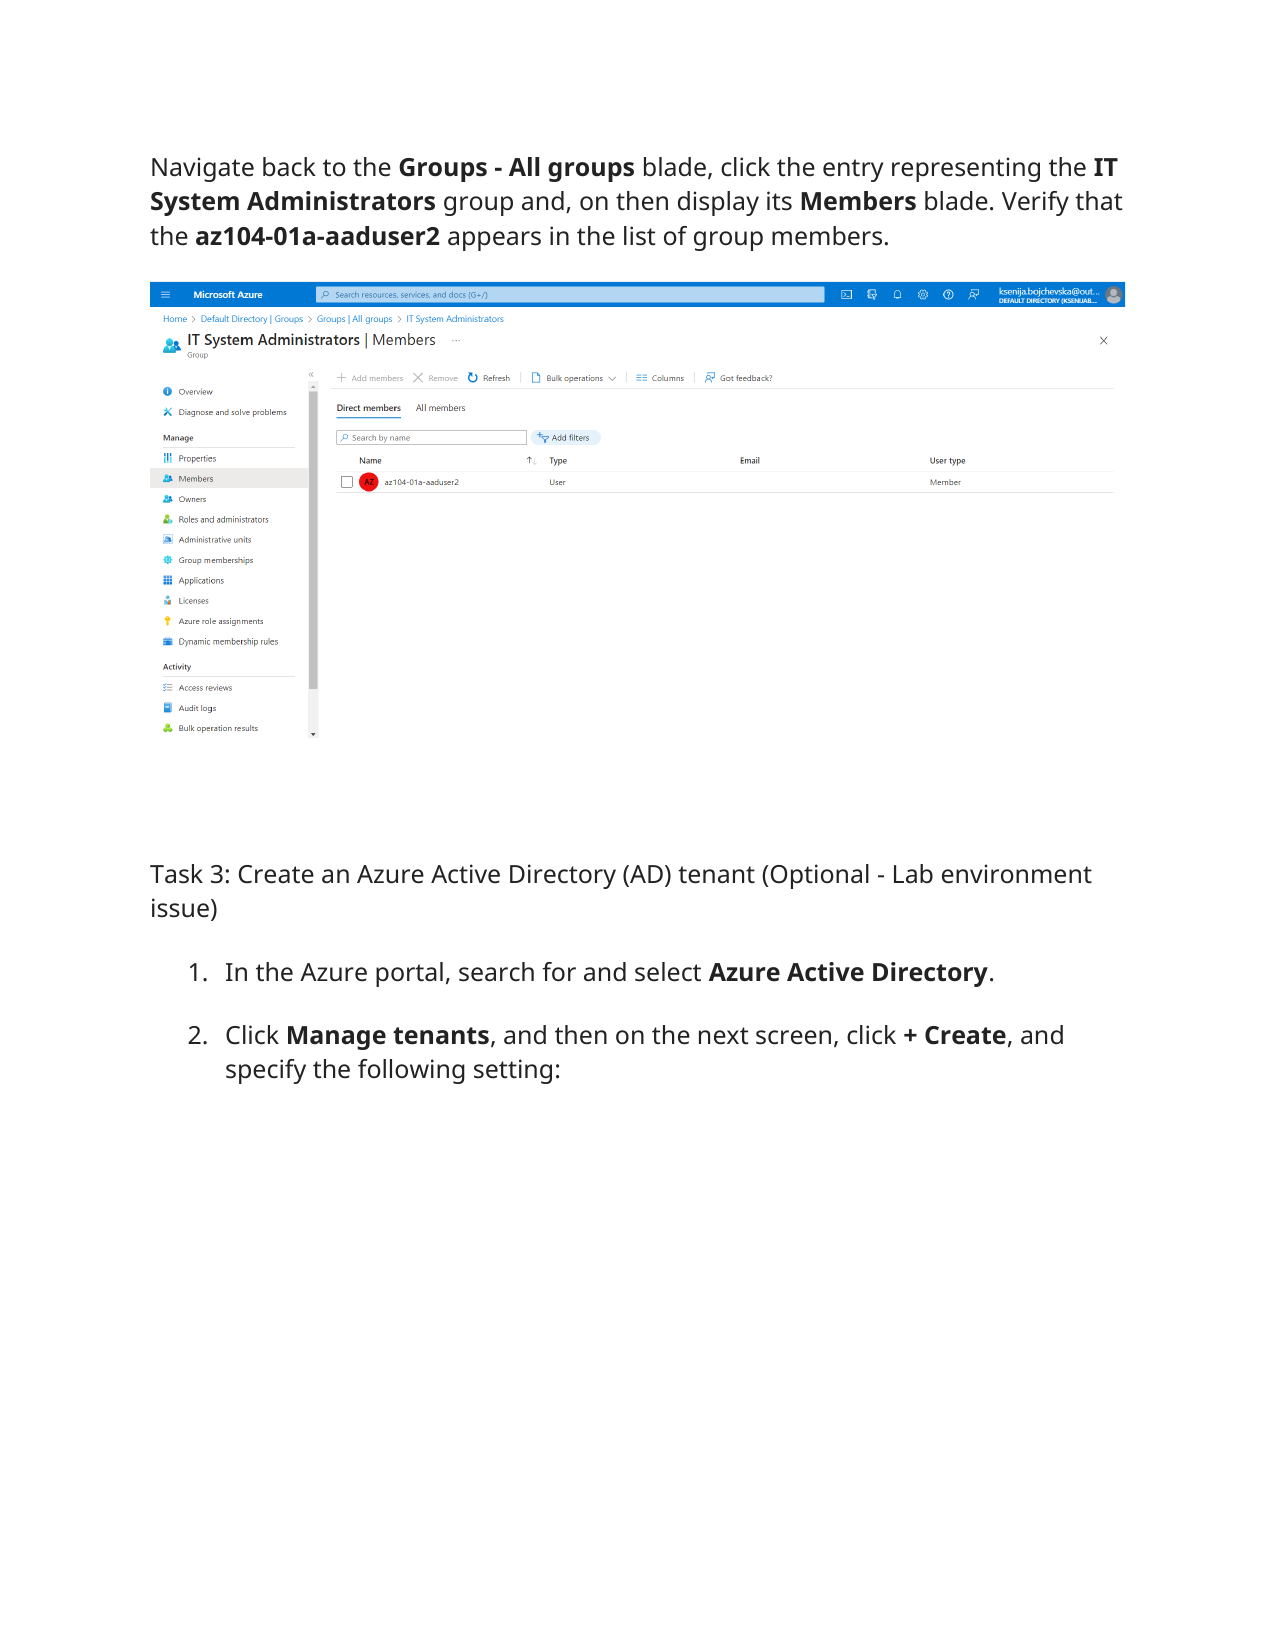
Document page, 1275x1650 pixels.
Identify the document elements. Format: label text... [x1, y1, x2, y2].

list In the Azure portal, search for and select Azure Active Directory. [187, 954, 1125, 988]
subtitle Task 3: Create an Azure Active Directory (AD) tenant (Optional - Lab environment issue) [150, 857, 1125, 925]
picture [150, 281, 1125, 738]
text Navigate back to the Groups - All groups blade, click the entry representing the IT System Administrators group and, on then display its Members blade. Verify that the az104-01a-aaduser2 appears in the list of group members. [150, 150, 1125, 252]
list Click Manage tenants, and then on the next screen, click + Create, and specify the following setting: [187, 1018, 1125, 1086]
